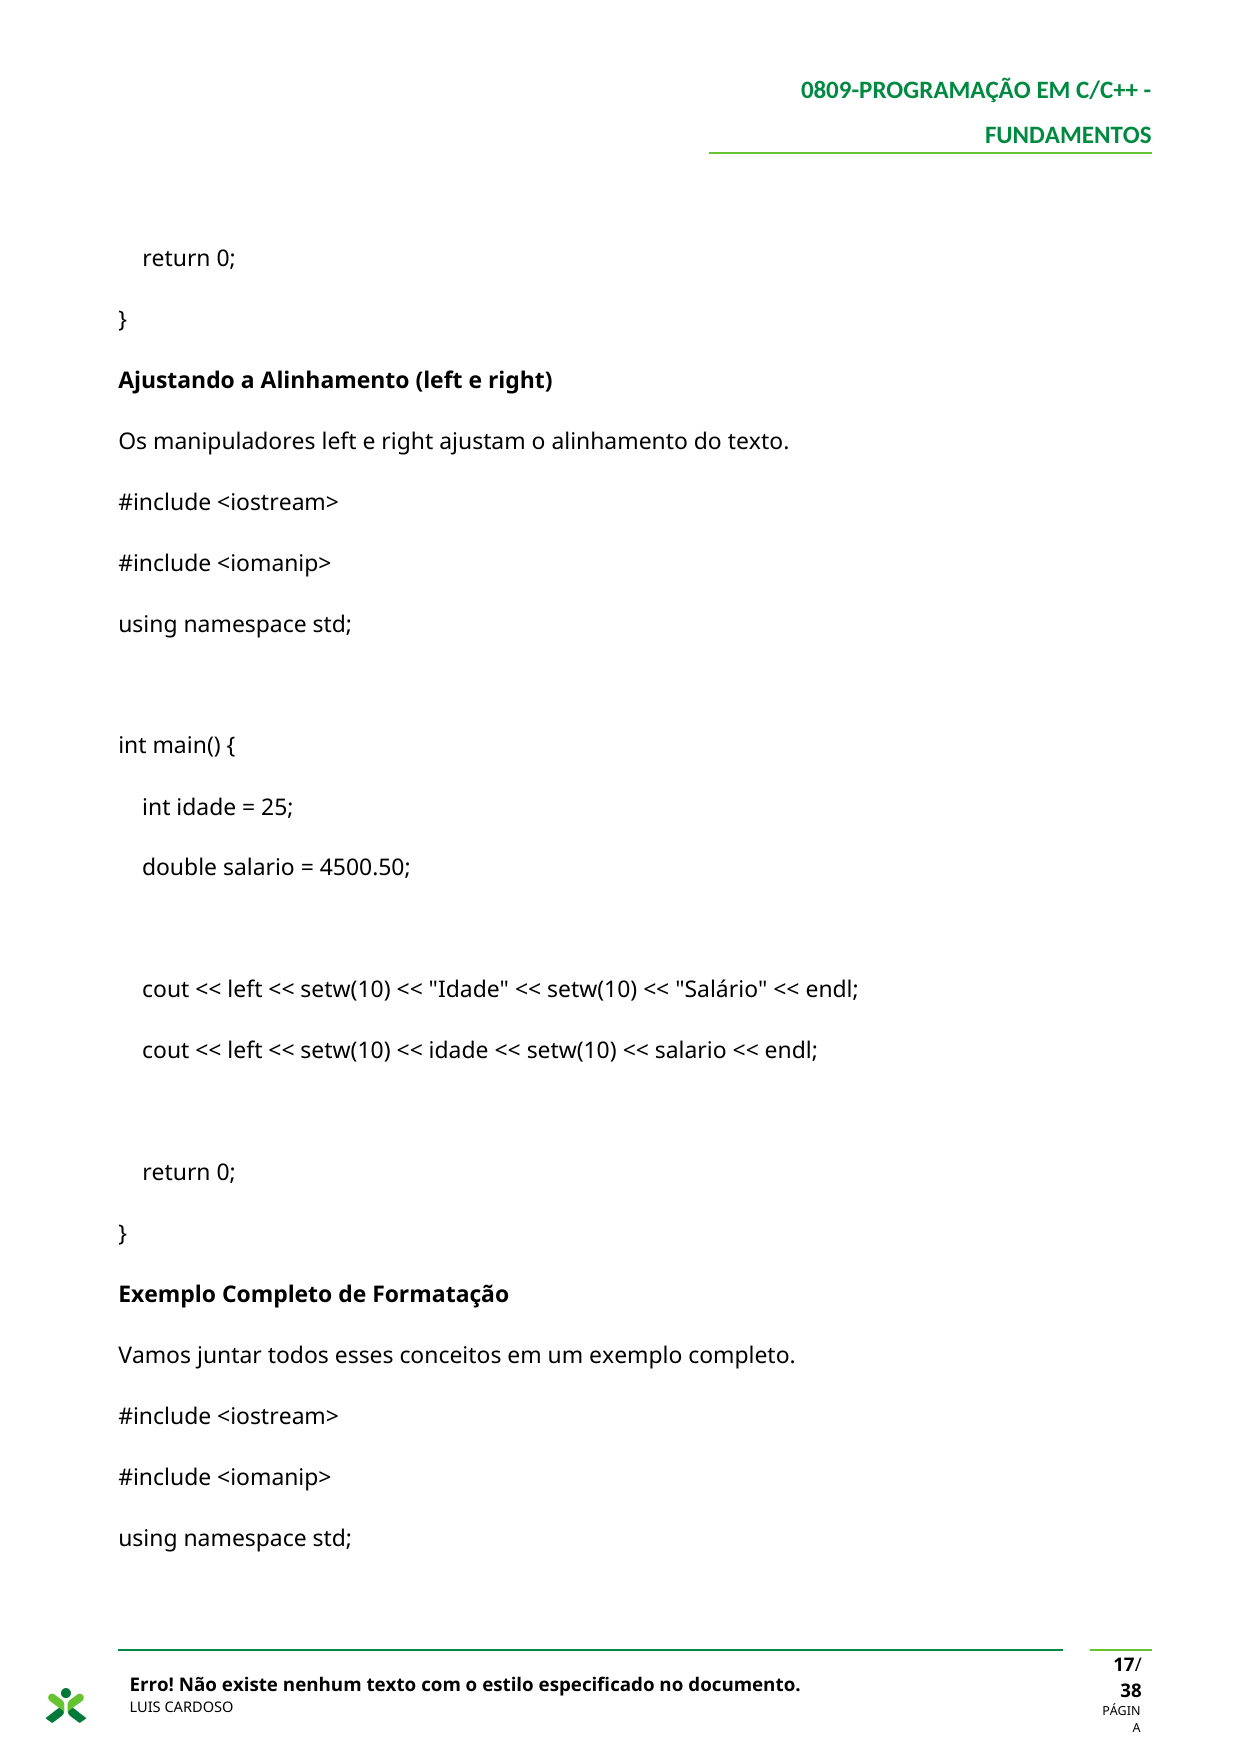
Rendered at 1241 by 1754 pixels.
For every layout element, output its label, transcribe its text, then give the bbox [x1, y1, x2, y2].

text Exemplo Completo de Formatação [118, 1278, 1152, 1309]
text using namespace std; [118, 1522, 1152, 1553]
text using namespace std; [118, 608, 1152, 639]
text cout << left << setw(10) << idade << setw(10) << salario << endl; [118, 1034, 1152, 1065]
text Vamos juntar todos esses conceitos em um exemplo completo. [118, 1339, 1152, 1370]
text Ajustando a Alinhamento (left e right) [118, 364, 1152, 395]
text #include <iostream> [118, 486, 1152, 517]
picture [46, 1688, 87, 1725]
text double salario = 4500.50; [118, 851, 1152, 883]
text } [118, 1217, 1152, 1248]
text #include <iomanip> [118, 1461, 1152, 1492]
text #include <iostream> [118, 1400, 1152, 1431]
text } [118, 303, 1152, 334]
text int idade = 25; [118, 790, 1152, 822]
text int main() { [118, 729, 1152, 761]
text return 0; [118, 1156, 1152, 1187]
text return 0; [118, 242, 1152, 273]
text Os manipuladores left e right ajustam o alinhamento do texto. [118, 425, 1152, 456]
text #include <iomanip> [118, 547, 1152, 578]
text cout << left << setw(10) << "Idade" << setw(10) << "Salário" << endl; [118, 973, 1152, 1004]
